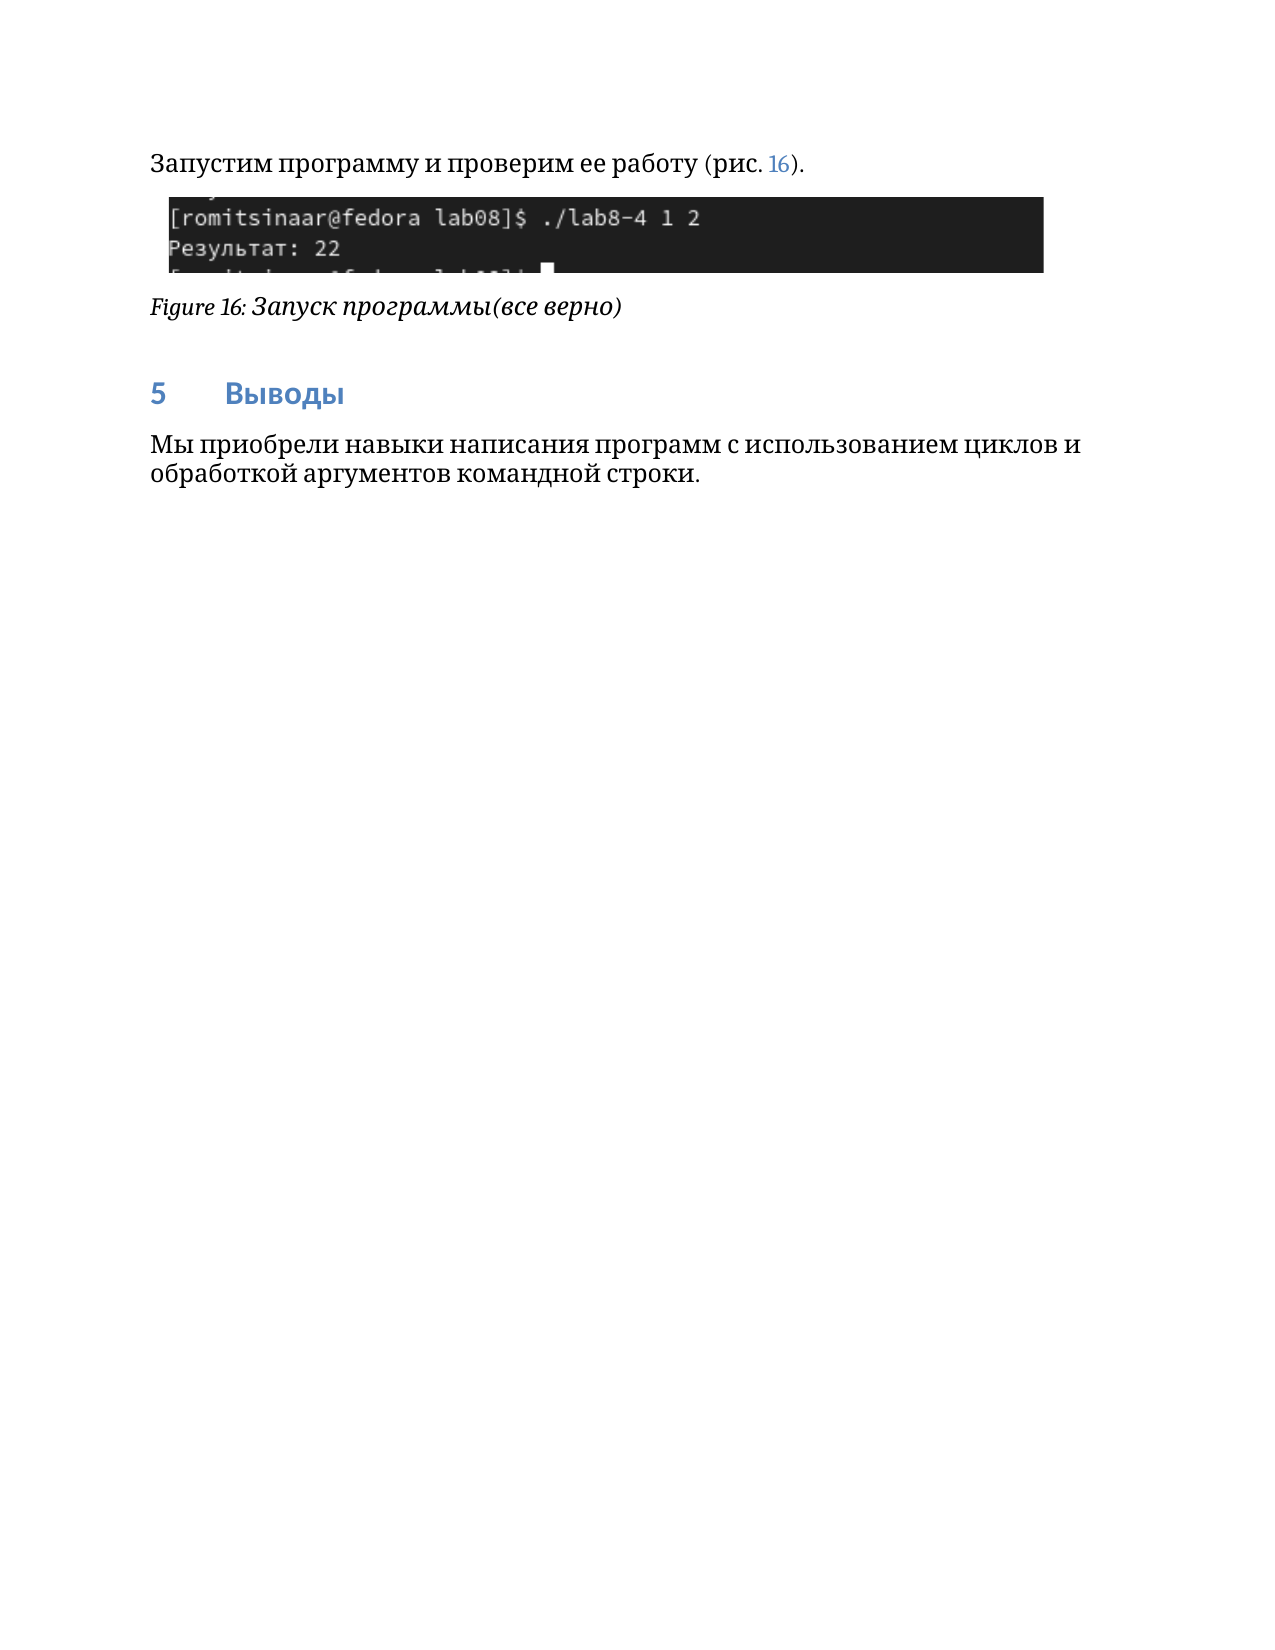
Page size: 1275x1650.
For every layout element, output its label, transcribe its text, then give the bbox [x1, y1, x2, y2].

text Запустим программу и проверим ее работу (рис. 16). [150, 150, 1125, 179]
text Figure 16: Запуск программы(все верно) [150, 293, 1125, 322]
subtitle 5 Выводы [150, 372, 1125, 413]
text Мы приобрели навыки написания программ с использованием циклов и обработкой аргументов командной строки. [150, 431, 1125, 489]
picture [168, 197, 1044, 273]
